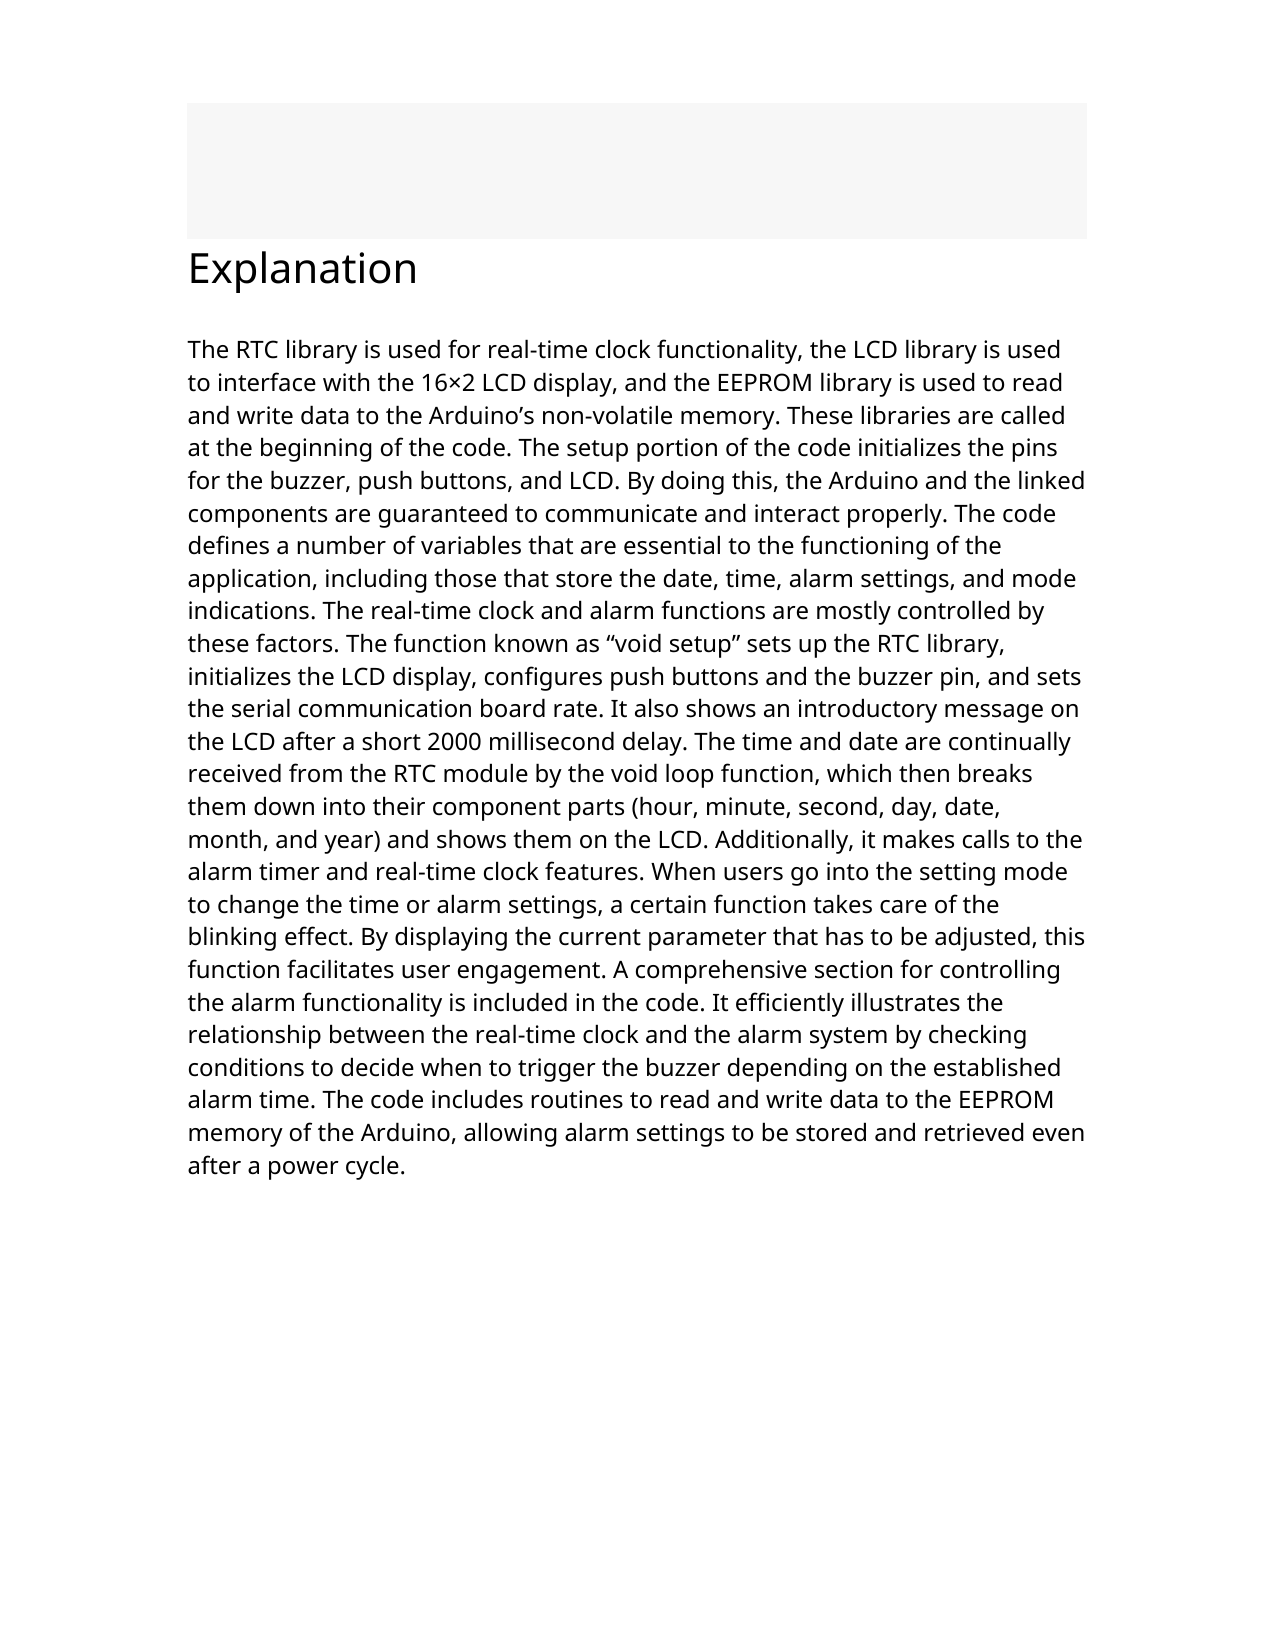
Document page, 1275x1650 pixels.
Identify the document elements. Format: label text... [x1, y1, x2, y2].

subtitle Explanation [187, 239, 1087, 296]
text The RTC library is used for real-time clock functionality, the LCD library is used to interface with the 16×2 LCD display, and the EEPROM library is used to read and write data to the Arduino’s non-volatile memory. These libraries are called at the beginning of the code. The setup portion of the code initializes the pins for the buzzer, push buttons, and LCD. By doing this, the Arduino and the linked components are guaranteed to communicate and interact properly. The code defines a number of variables that are essential to the functioning of the application, including those that store the date, time, alarm settings, and mode indications. The real-time clock and alarm functions are mostly controlled by these factors. The function known as “void setup” sets up the RTC library, initializes the LCD display, configures push buttons and the buzzer pin, and sets the serial communication board rate. It also shows an introductory message on the LCD after a short 2000 millisecond delay. The time and date are continually received from the RTC module by the void loop function, which then breaks them down into their component parts (hour, minute, second, day, date, month, and year) and shows them on the LCD. Additionally, it makes calls to the alarm timer and real-time clock features. When users go into the setting mode to change the time or alarm settings, a certain function takes care of the blinking effect. By displaying the current parameter that has to be adjusted, this function facilitates user engagement. A comprehensive section for controlling the alarm functionality is included in the code. It efficiently illustrates the relationship between the real-time clock and the alarm system by checking conditions to decide when to trigger the buzzer depending on the established alarm time. The code includes routines to read and write data to the EEPROM memory of the Arduino, allowing alarm settings to be stored and retrieved even after a power cycle. [187, 333, 1087, 1181]
